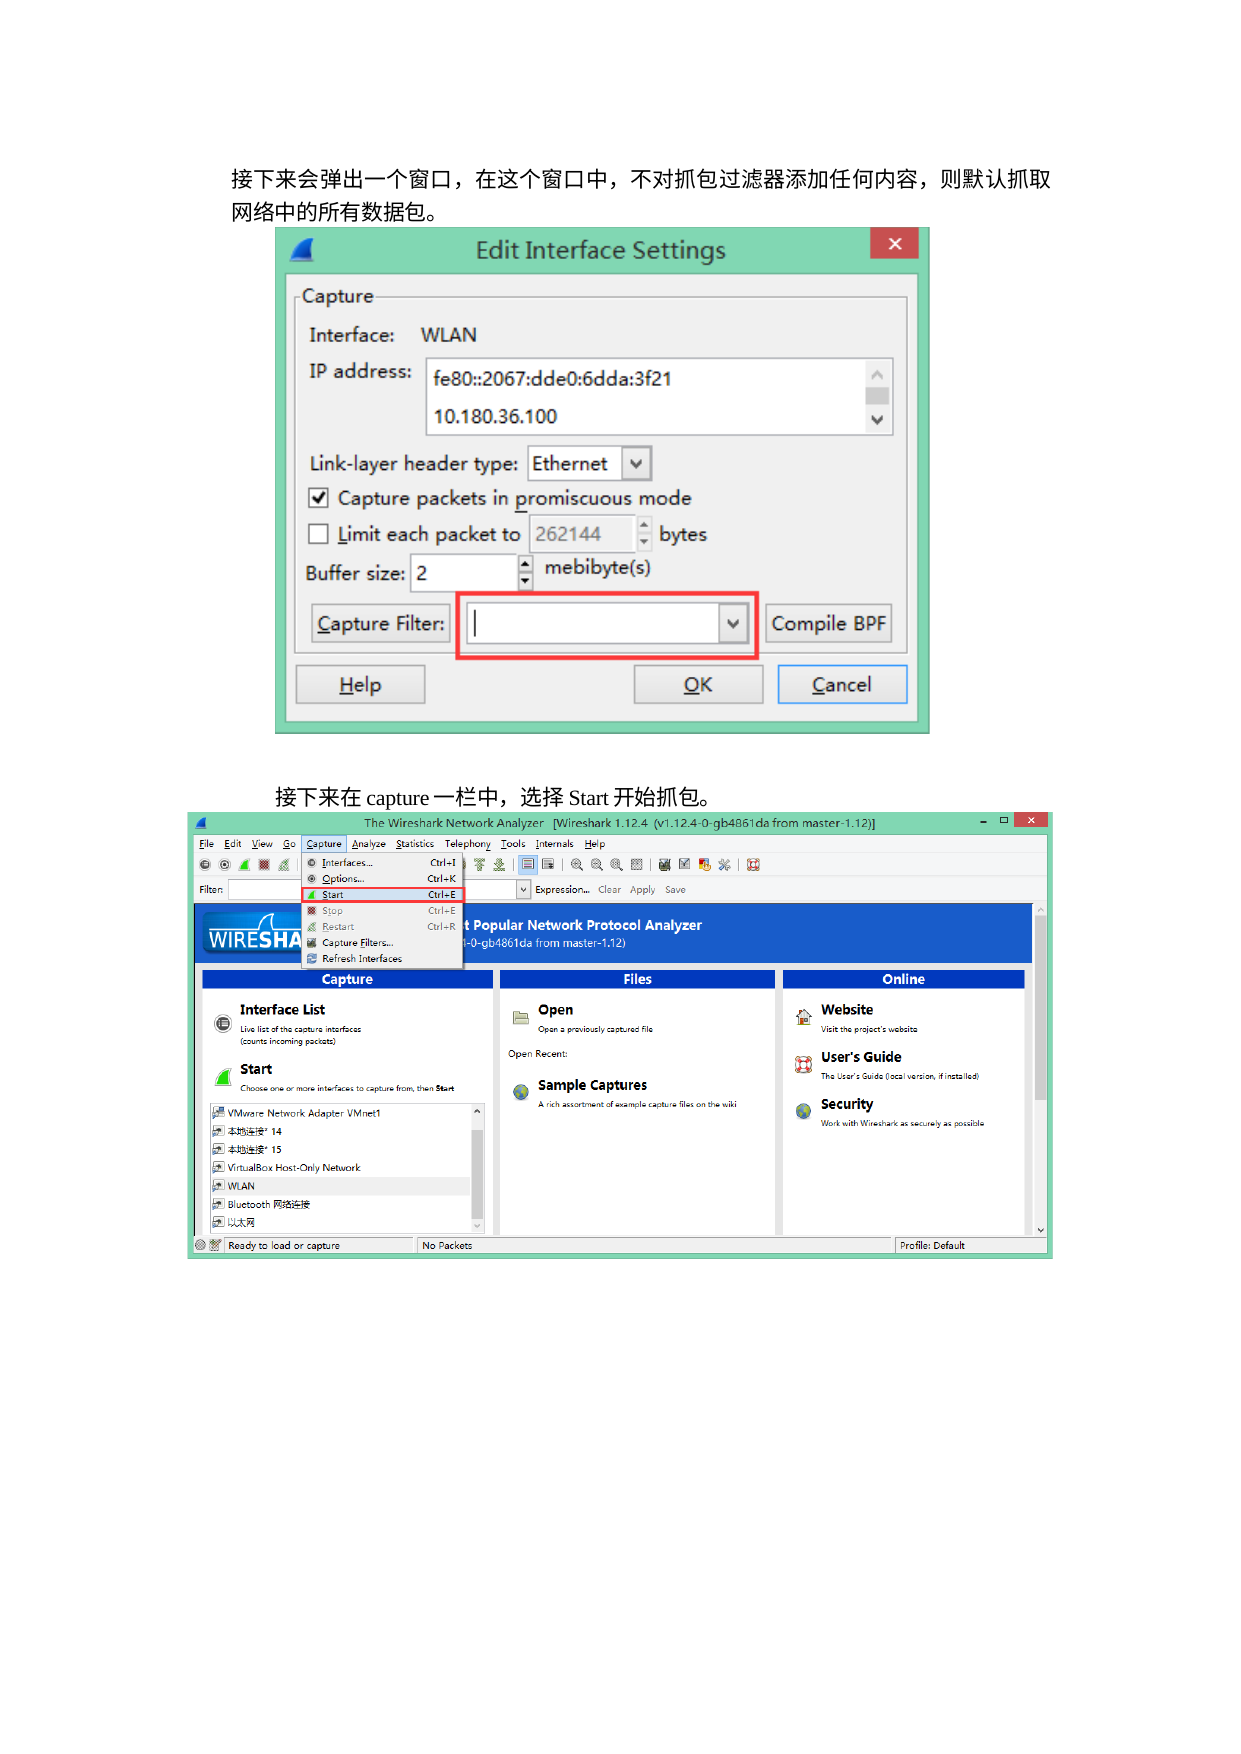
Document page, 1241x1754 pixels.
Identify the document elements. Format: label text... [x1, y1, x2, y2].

picture [187, 812, 1053, 1259]
picture [275, 227, 930, 734]
text 接下来会弹出一个窗口，在这个窗口中，不对抓包过滤器添加任何内容，则默认抓取网络中的所有数据包。 [231, 162, 1053, 227]
text 接下来在capture一栏中，选择Start开始抓包。 [231, 779, 1053, 812]
